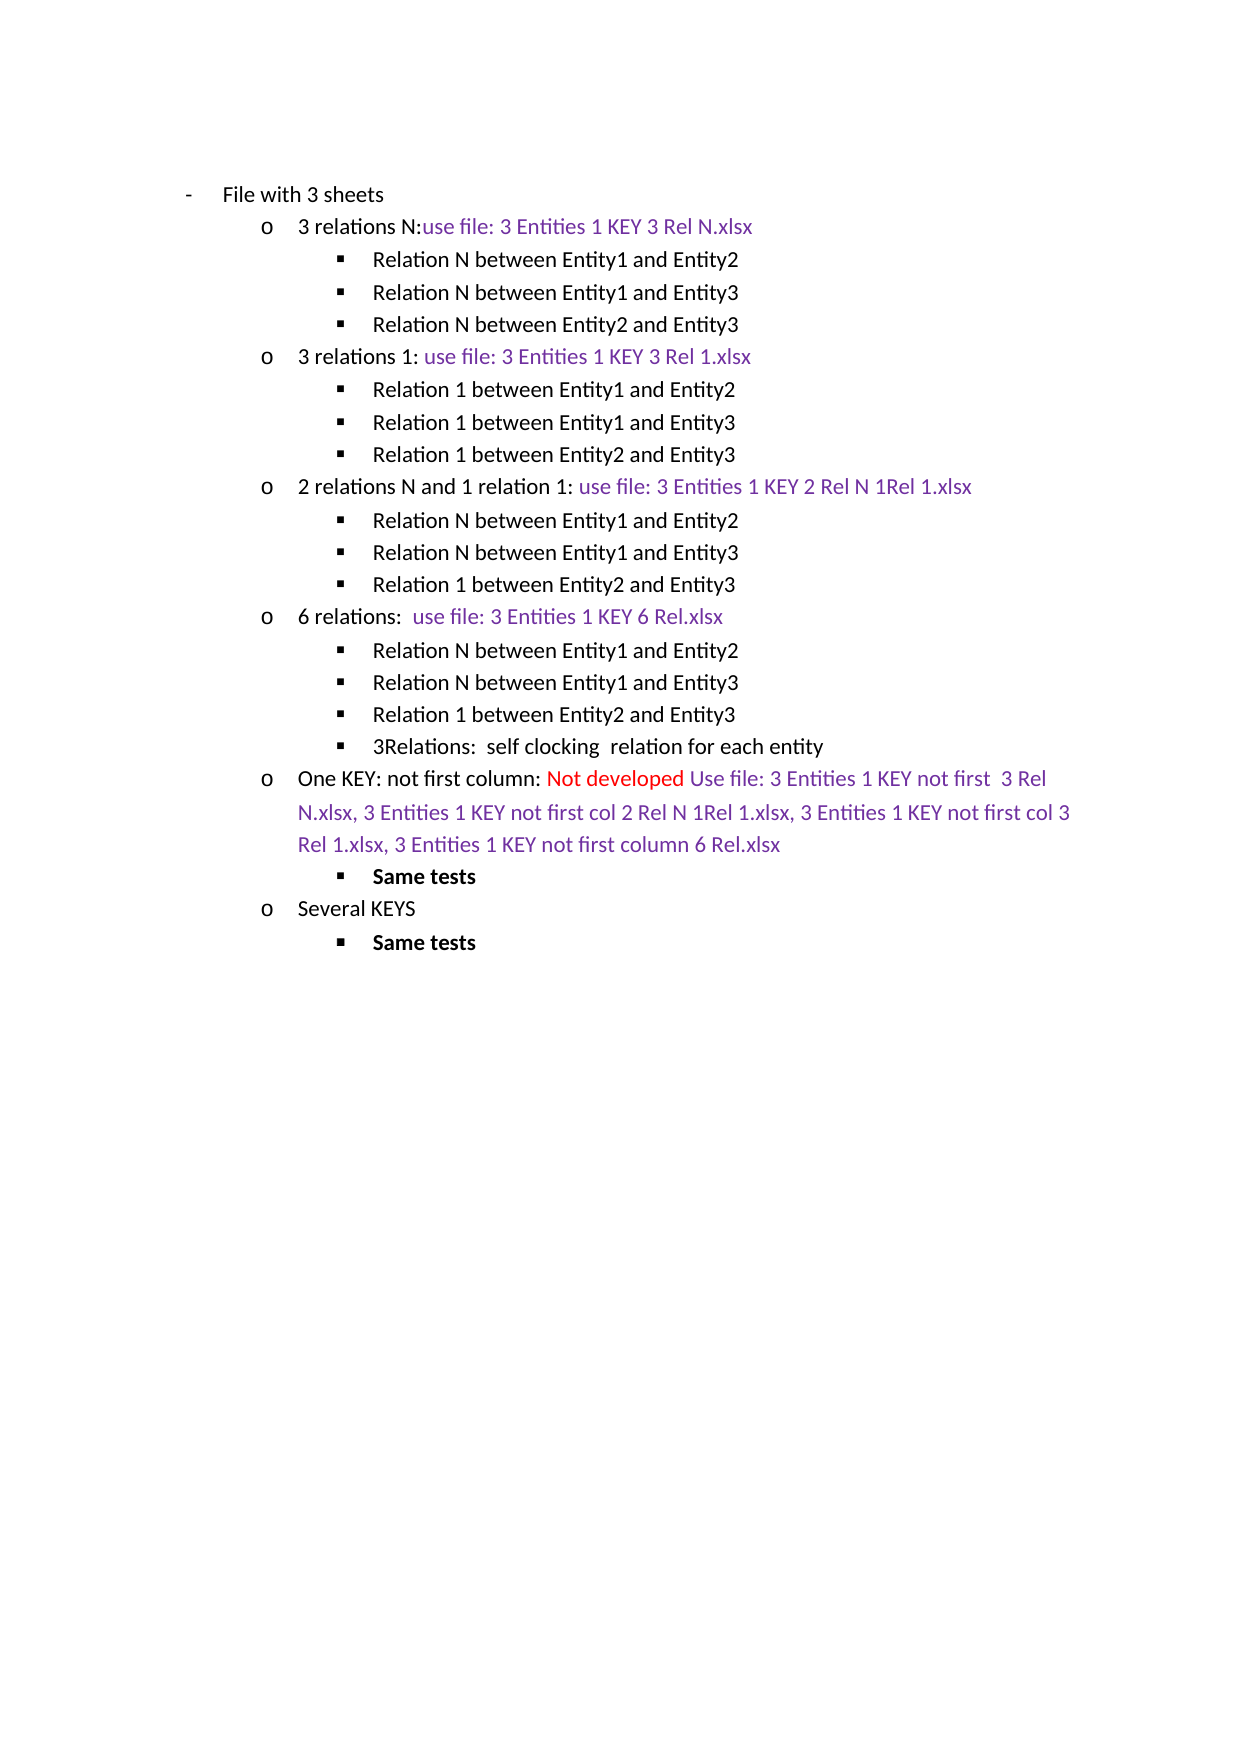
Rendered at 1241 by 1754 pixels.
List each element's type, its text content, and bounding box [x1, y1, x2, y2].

list Relation N between Entity1 and Entity3 [335, 538, 1093, 566]
list 2 relations N and 1 relation 1: use file: 3 Entities 1 KEY 2 Rel N 1Rel 1.xlsx [260, 472, 1093, 501]
list Relation 1 between Entity2 and Entity3 [335, 440, 1093, 468]
list Relation 1 between Entity1 and Entity3 [335, 408, 1093, 436]
list Same tests [335, 928, 1093, 956]
list Relation N between Entity1 and Entity2 [335, 246, 1093, 273]
list Several KEYS [260, 894, 1093, 924]
list 3 relations 1: use file: 3 Entities 1 KEY 3 Rel 1.xlsx [260, 342, 1093, 371]
list Relation N between Entity1 and Entity2 [335, 636, 1093, 664]
list 6 relations: use file: 3 Entities 1 KEY 6 Rel.xlsx [260, 602, 1093, 631]
list Relation 1 between Entity2 and Entity3 [335, 700, 1093, 728]
list File with 3 sheets [185, 180, 1093, 208]
list Relation N between Entity2 and Entity3 [335, 310, 1093, 338]
list 3 relations N:use file: 3 Entities 1 KEY 3 Rel N.xlsx [260, 212, 1093, 241]
list One KEY: not first column: Not developed Use file: 3 Entities 1 KEY not first 3 Rel N.xlsx, 3 Entities 1 KEY not first col 2 Rel N 1Rel 1.xlsx, 3 Entities 1 KEY not first col 3 Rel 1.xlsx, 3 Entities 1 KEY not first column 6 Rel.xlsx [260, 764, 1093, 858]
list Relation N between Entity1 and Entity2 [335, 506, 1093, 534]
list Relation 1 between Entity2 and Entity3 [335, 570, 1093, 598]
list Relation N between Entity1 and Entity3 [335, 668, 1093, 696]
list Relation 1 between Entity1 and Entity2 [335, 376, 1093, 404]
list 3Relations: self clocking relation for each entity [335, 732, 1093, 760]
list Same tests [335, 862, 1093, 890]
list Relation N between Entity1 and Entity3 [335, 278, 1093, 306]
